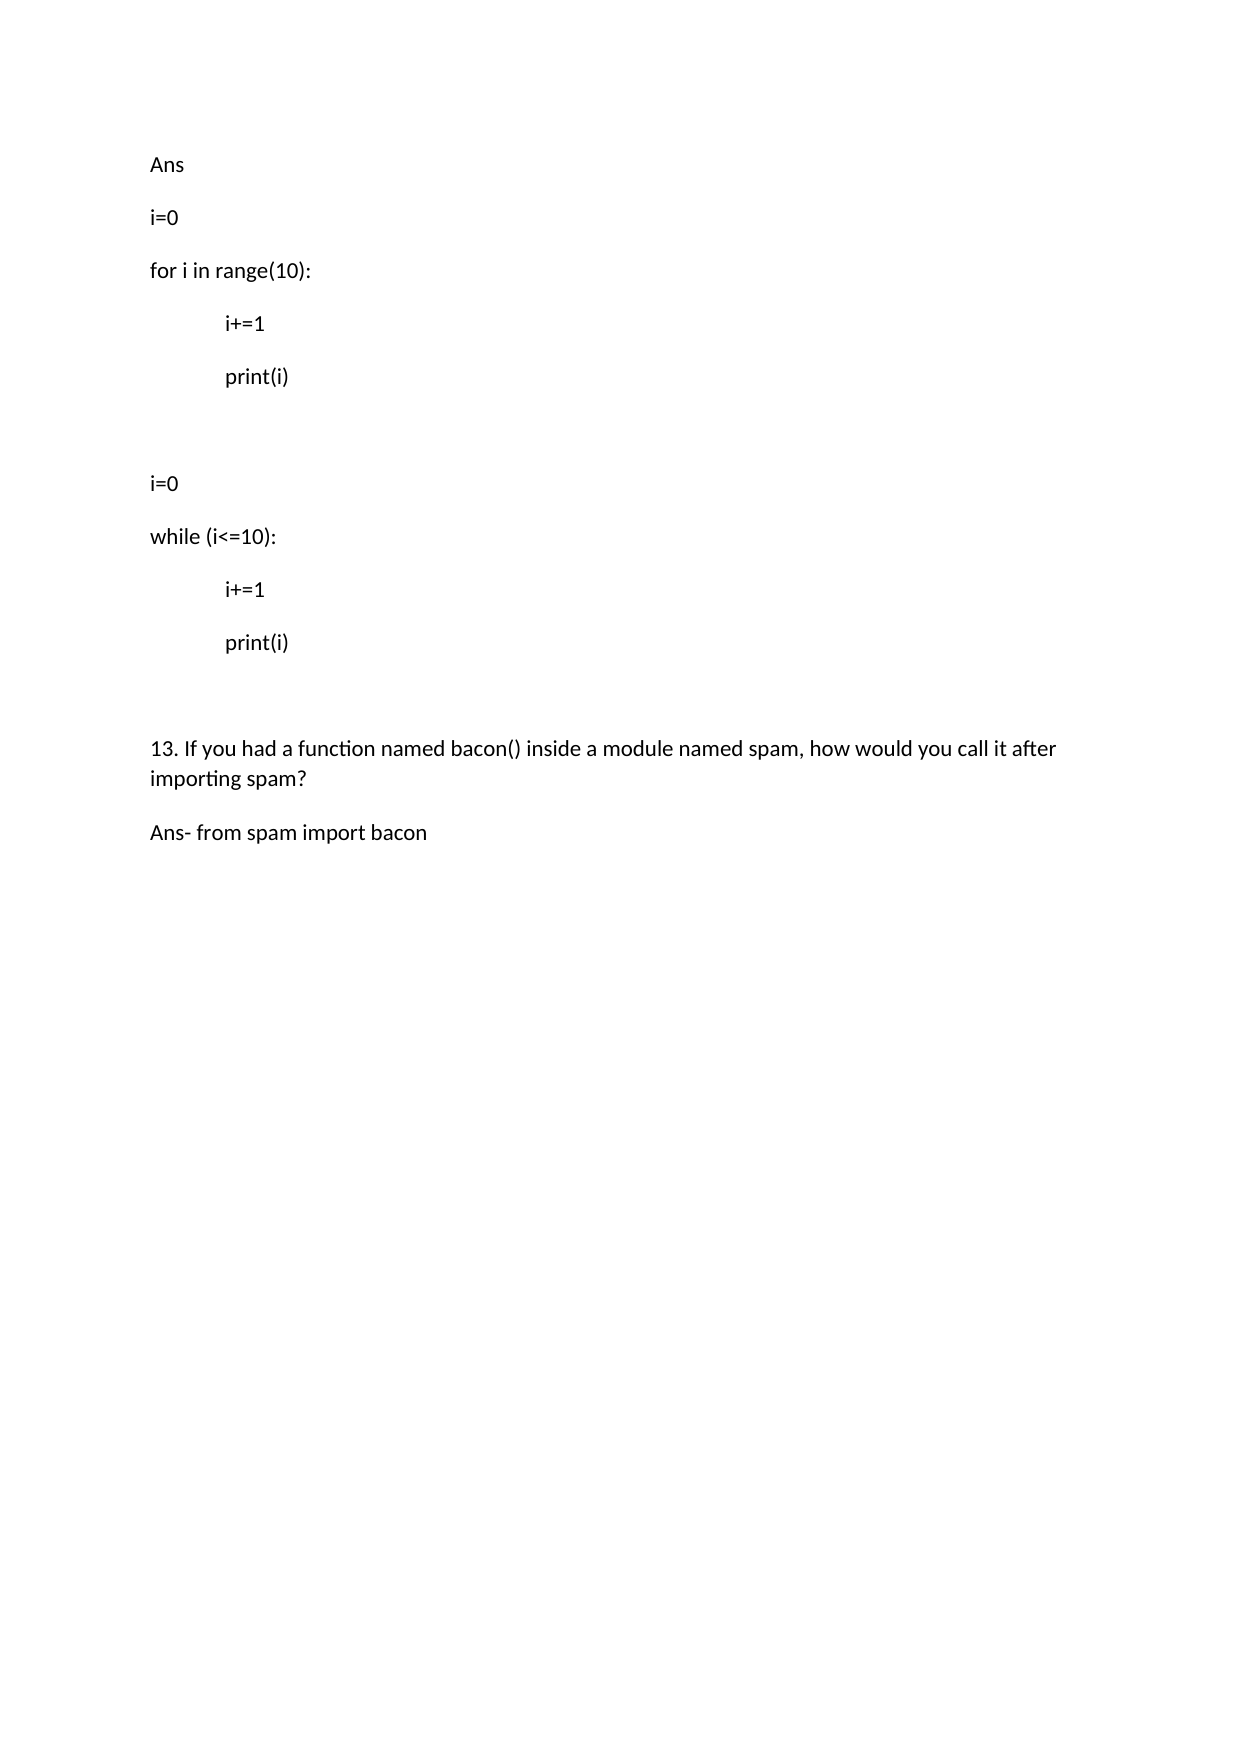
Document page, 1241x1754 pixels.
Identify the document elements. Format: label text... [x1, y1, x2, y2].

text 13. If you had a function named bacon() inside a module named spam, how would you call it after importing spam? [150, 734, 1090, 793]
text Ans [150, 150, 1090, 178]
text i+=1 [150, 575, 1090, 603]
text print(i) [150, 362, 1090, 391]
text Ans- from spam import bacon [150, 818, 1090, 846]
text for i in range(10): [150, 256, 1090, 284]
text i+=1 [150, 309, 1090, 337]
text print(i) [150, 628, 1090, 656]
text i=0 [150, 469, 1090, 497]
text while (i<=10): [150, 522, 1090, 550]
text i=0 [150, 203, 1090, 231]
